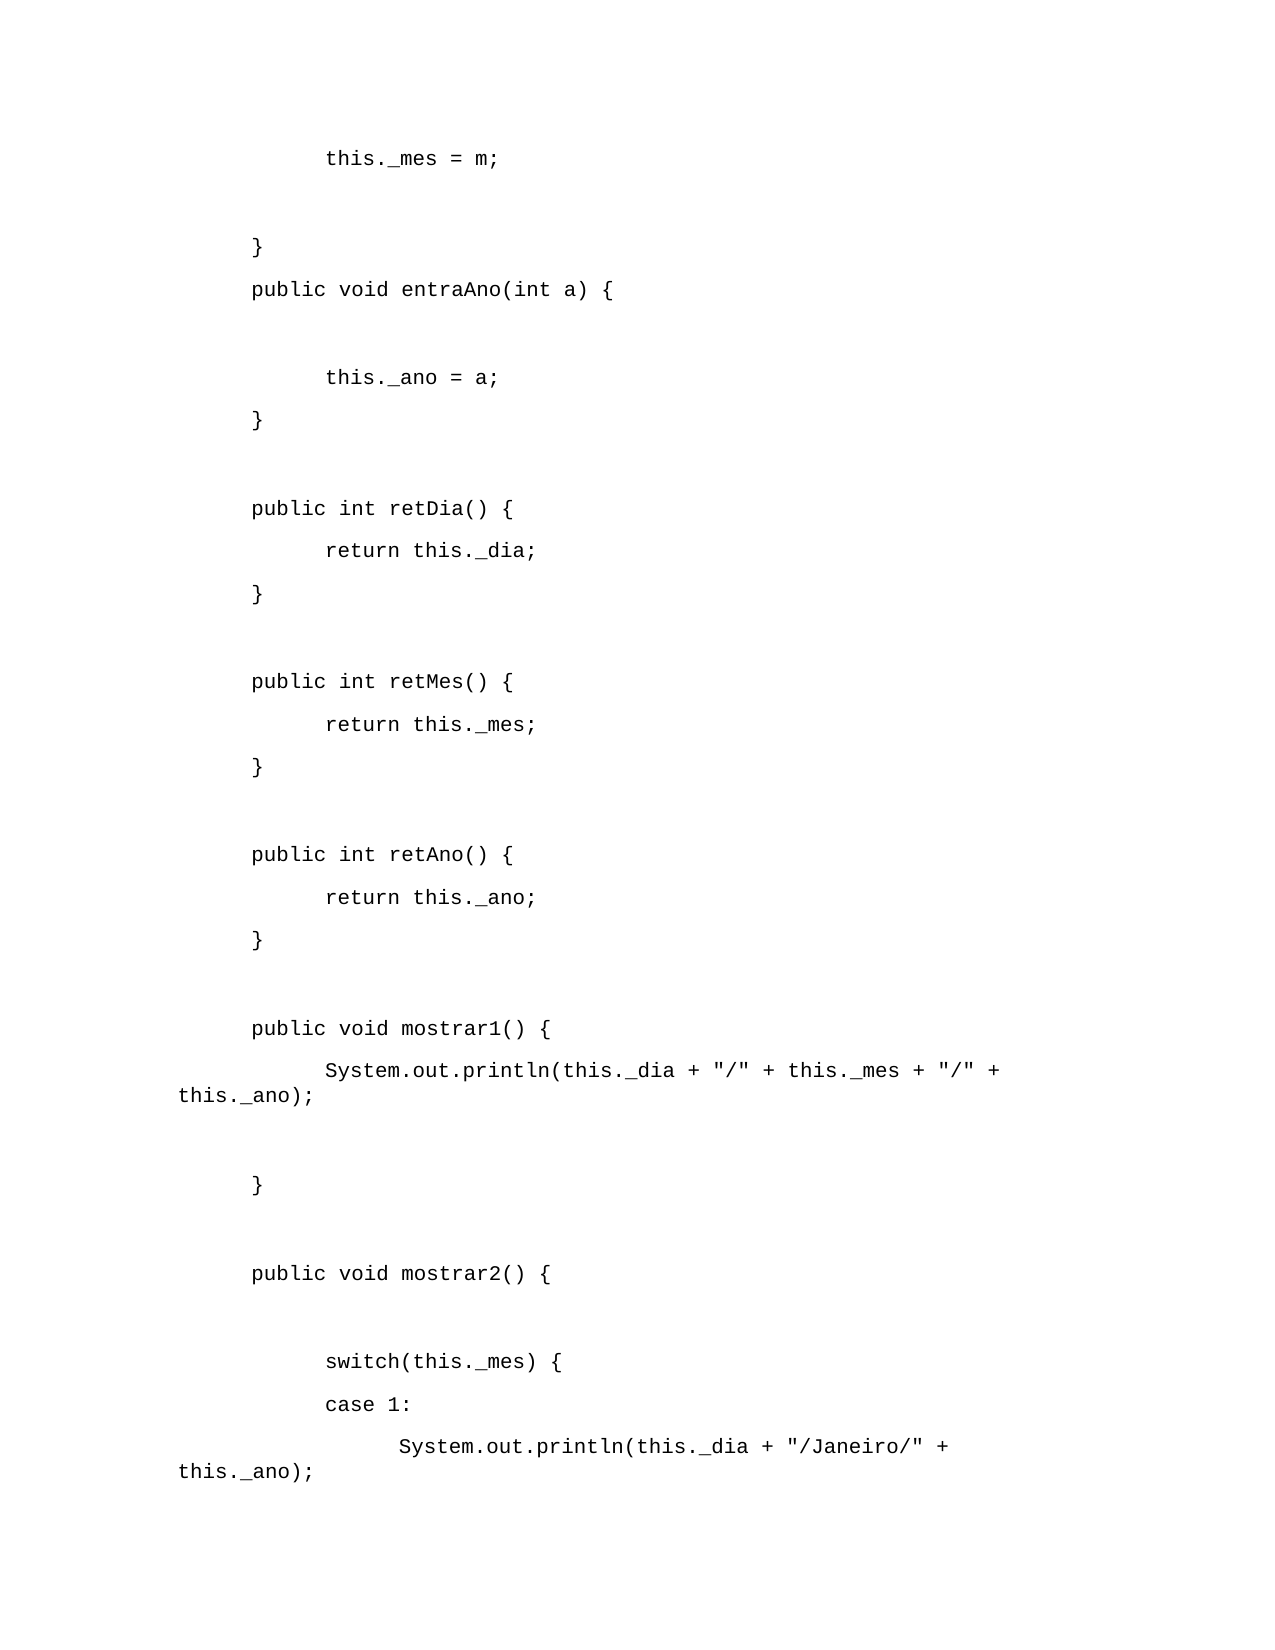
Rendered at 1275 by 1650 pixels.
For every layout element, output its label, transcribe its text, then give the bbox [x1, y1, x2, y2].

text switch(this._mes) { [177, 1352, 1098, 1375]
text } [177, 1174, 1098, 1198]
text this._ano = a; [177, 367, 1098, 391]
text return this._dia; [177, 540, 1098, 564]
text this._mes = m; [177, 148, 1098, 171]
text public int retDia() { [177, 498, 1098, 522]
text return this._ano; [177, 887, 1098, 910]
text public void mostrar1() { [177, 1018, 1098, 1041]
text public int retAno() { [177, 844, 1098, 868]
text return this._mes; [177, 713, 1098, 737]
text } [177, 409, 1098, 433]
text public void mostrar2() { [177, 1263, 1098, 1286]
text System.out.println(this._dia + "/" + this._mes + "/" + this._ano); [177, 1060, 1098, 1109]
text } [177, 236, 1098, 260]
text } [177, 929, 1098, 952]
text System.out.println(this._dia + "/Janeiro/" + this._ano); [177, 1436, 1098, 1485]
text case 1: [177, 1394, 1098, 1417]
text public int retMes() { [177, 671, 1098, 695]
text } [177, 583, 1098, 606]
text } [177, 756, 1098, 779]
text public void entraAno(int a) { [177, 278, 1098, 302]
